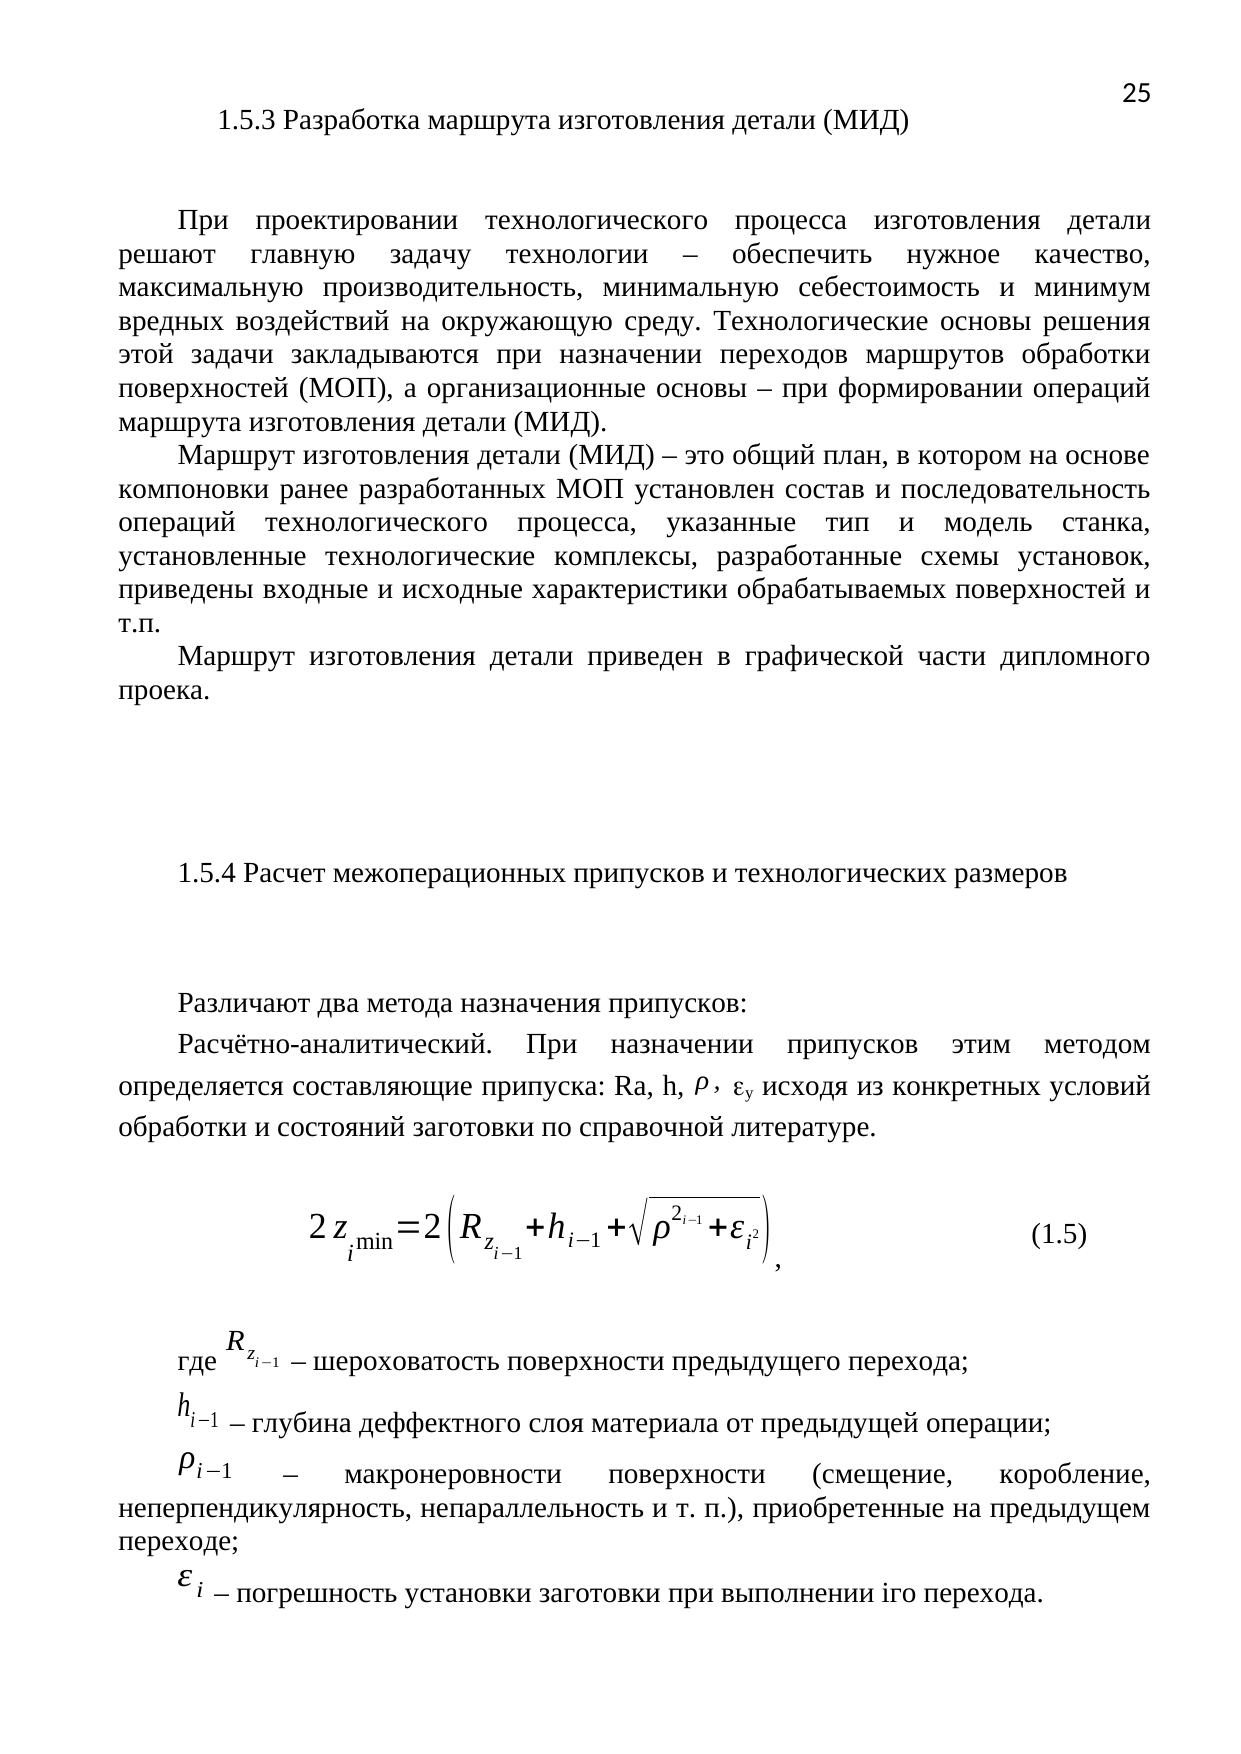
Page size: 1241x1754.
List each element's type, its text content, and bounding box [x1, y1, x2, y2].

table_header , [107, 1193, 924, 1282]
text – погрешность установки заготовки при выполнении iго перехода. [118, 1557, 1152, 1608]
text – макронеровности поверхности (смещение, коробление, неперпендикулярность, непараллельность и т. п.), приобретенные на предыдущем переходе; [118, 1438, 1152, 1557]
text где – шероховатость поверхности предыдущего перехода; [118, 1325, 1152, 1377]
text При проектировании технологического процесса изготовления детали решают главную задачу технологии – обеспечить нужное качество, максимальную производительность, минимальную себестоимость и минимум вредных воздействий на окружающую среду. Технологические основы решения этой задачи закладываются при назначении переходов маршрутов обработки поверхностей (МОП), а организационные основы – при формировании операций маршрута изготовления детали (МИД). [118, 202, 1152, 437]
text 1.5.4 Расчет межоперационных припусков и технологических размеров [118, 855, 1152, 888]
text Маршрут изготовления детали приведен в графической части дипломного проека. [118, 638, 1152, 706]
text – глубина деффектного слоя материала от предыдущей операции; [118, 1387, 1152, 1438]
text Маршрут изготовления детали (МИД) – это общий план, в котором на основе компоновки ранее разработанных МОП установлен состав и последовательность операций технологического процесса, указанные тип и модель станка, установленные технологические комплексы, разработанные схемы установок, приведены входные и исходные характеристики обрабатываемых поверхностей и т.п. [118, 437, 1152, 638]
text Расчётно-аналитический. При назначении припусков этим методом определяется составляющие припуска: Rа, h, у исходя из конкретных условий обработки и состояний заготовки по справочной литературе. [118, 1026, 1152, 1142]
text Различают два метода назначения припусков: [118, 986, 1152, 1019]
table_header (1.5) [924, 1193, 1104, 1282]
text 1.5.3 Разработка маршрута изготовления детали (МИД) [118, 102, 1152, 135]
